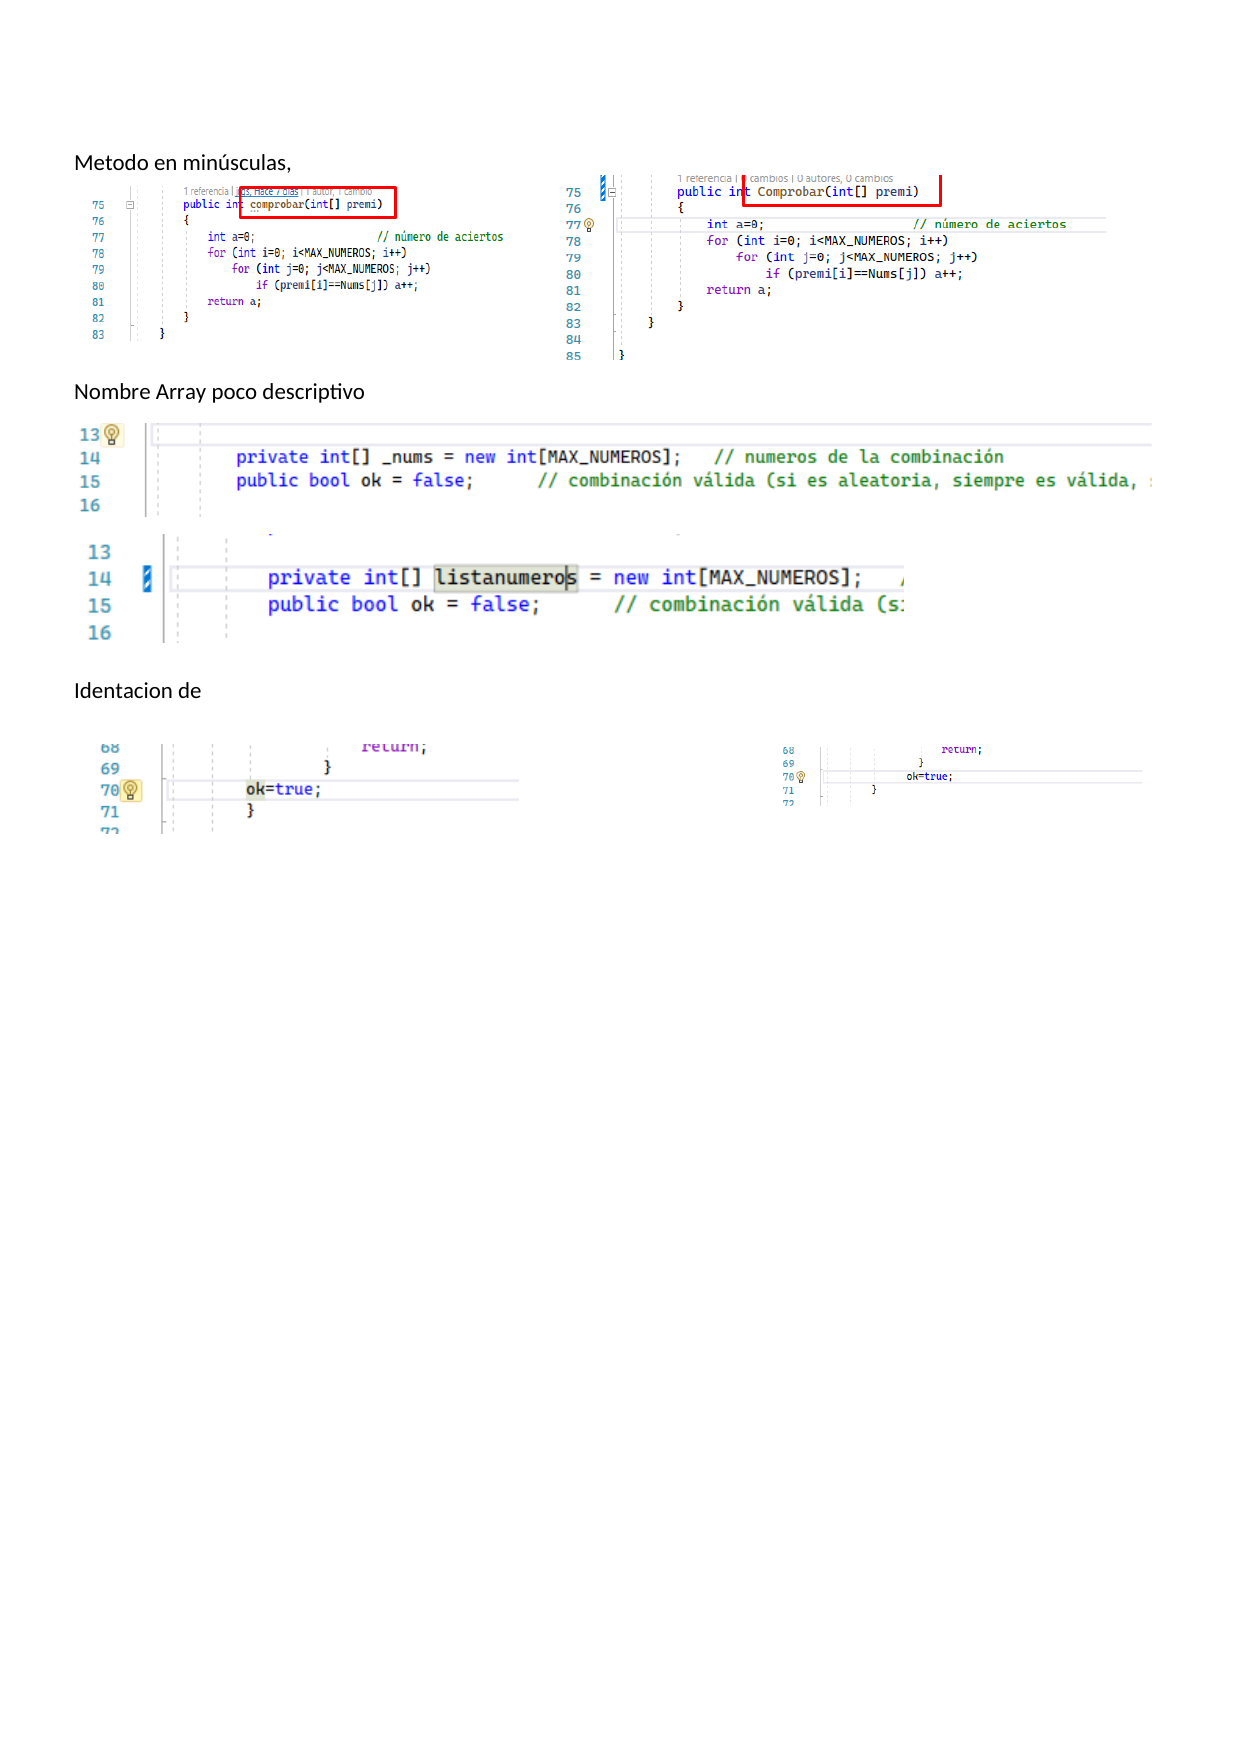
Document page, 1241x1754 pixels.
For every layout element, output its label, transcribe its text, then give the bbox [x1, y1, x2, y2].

picture [73, 423, 1152, 517]
text Metodo en minúsculas, [74, 148, 1152, 176]
picture [74, 534, 904, 643]
picture [760, 747, 1143, 806]
text Identacion de [74, 676, 1152, 704]
picture [73, 175, 1107, 360]
text Nombre Array poco descriptivo [74, 335, 1152, 405]
picture [73, 744, 519, 834]
